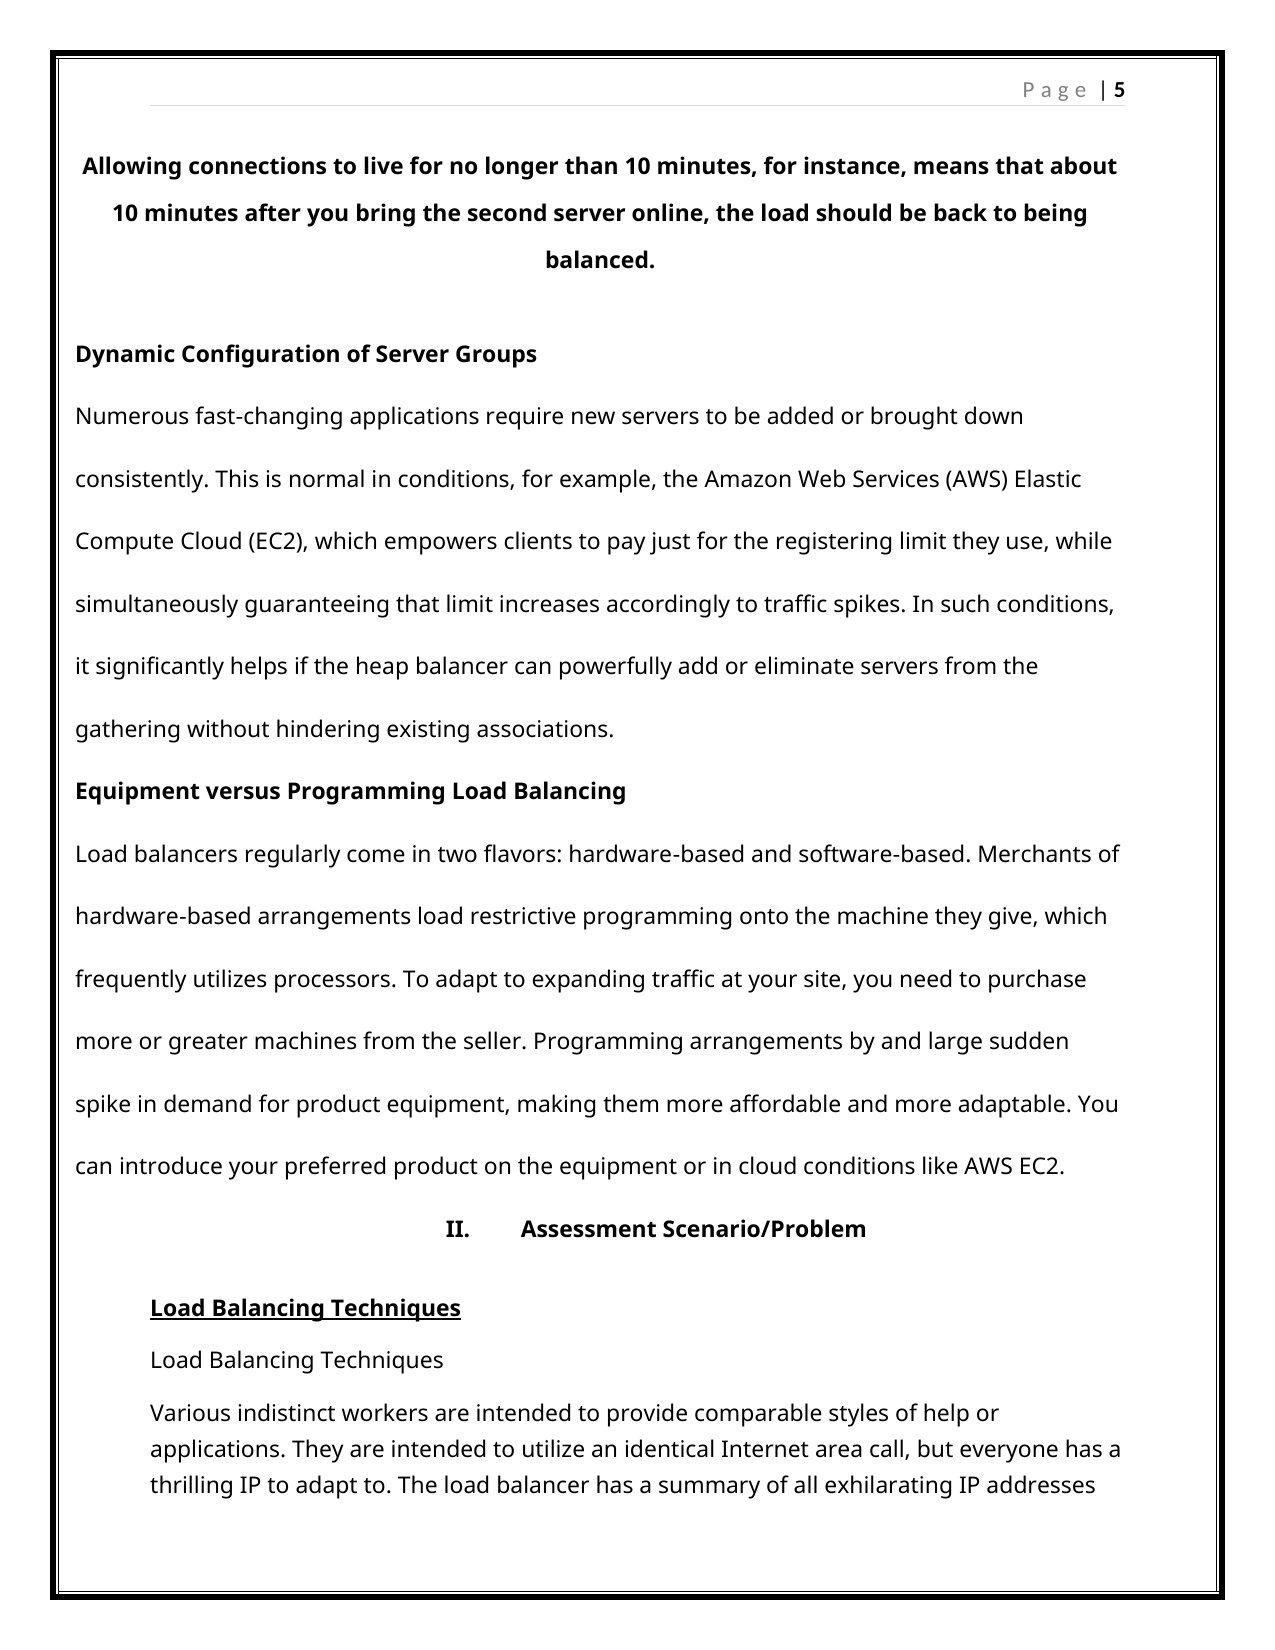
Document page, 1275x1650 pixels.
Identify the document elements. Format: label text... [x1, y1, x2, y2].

list Numerous fast‑changing applications require new servers to be added or brought down consistently. This is normal in conditions, for example, the Amazon Web Services (AWS) Elastic Compute Cloud (EC2), which empowers clients to pay just for the registering limit they use, while simultaneously guaranteeing that limit increases accordingly to traffic spikes. In such conditions, it significantly helps if the heap balancer can powerfully add or eliminate servers from the gathering without hindering existing associations. [75, 400, 1125, 744]
list Equipment versus Programming Load Balancing [75, 775, 1125, 806]
text Load Balancing Techniques [150, 1292, 1125, 1323]
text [150, 1397, 1125, 1500]
list Load balancers regularly come in two flavors: hardware‑based and software‑based. Merchants of hardware‑based arrangements load restrictive programming onto the machine they give, which frequently utilizes processors. To adapt to expanding traffic at your site, you need to purchase more or greater machines from the seller. Programming arrangements by and large sudden spike in demand for product equipment, making them more affordable and more adaptable. You can introduce your preferred product on the equipment or in cloud conditions like AWS EC2. [75, 837, 1125, 1181]
list Dynamic Configuration of Server Groups [75, 337, 1125, 369]
text Load Balancing Techniques [150, 1344, 1125, 1376]
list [75, 150, 1125, 275]
list Assessment Scenario/Problem [187, 1212, 1125, 1244]
